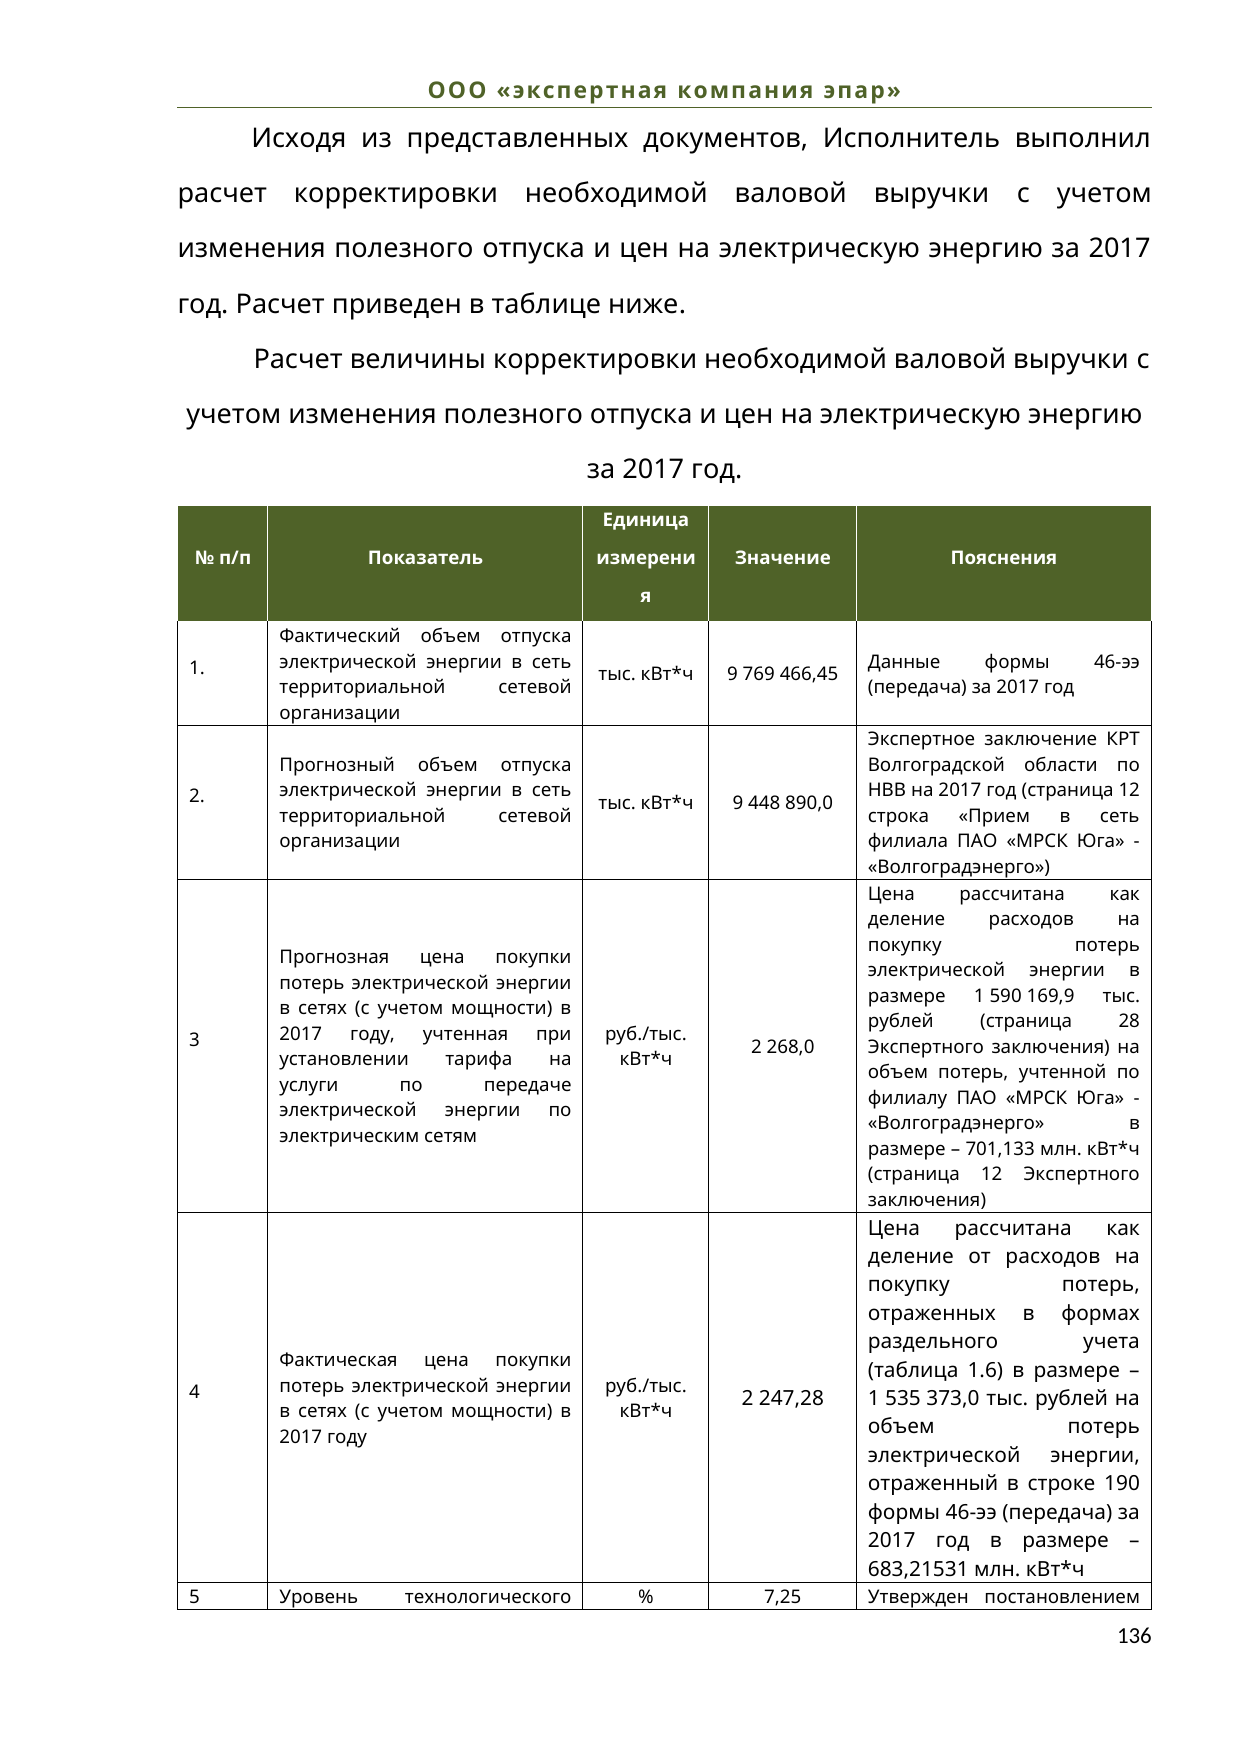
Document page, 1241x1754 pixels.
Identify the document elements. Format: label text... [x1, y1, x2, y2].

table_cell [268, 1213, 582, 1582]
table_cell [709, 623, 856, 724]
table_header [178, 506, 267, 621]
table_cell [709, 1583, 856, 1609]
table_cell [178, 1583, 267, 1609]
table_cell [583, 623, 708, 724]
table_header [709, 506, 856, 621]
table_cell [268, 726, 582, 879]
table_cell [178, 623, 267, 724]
text Расчет величины корректировки необходимой валовой выручки с учетом изменения полезного отпуска и цен на электрическую энергию за 2017 год. [177, 339, 1152, 487]
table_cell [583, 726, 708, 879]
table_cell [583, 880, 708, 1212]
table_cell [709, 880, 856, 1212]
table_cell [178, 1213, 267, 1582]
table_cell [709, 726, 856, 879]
text Исходя из представленных документов, Исполнитель выполнил расчет корректировки необходимой валовой выручки с учетом изменения полезного отпуска и цен на электрическую энергию за 2017 год. Расчет приведен в таблице ниже. [177, 118, 1152, 321]
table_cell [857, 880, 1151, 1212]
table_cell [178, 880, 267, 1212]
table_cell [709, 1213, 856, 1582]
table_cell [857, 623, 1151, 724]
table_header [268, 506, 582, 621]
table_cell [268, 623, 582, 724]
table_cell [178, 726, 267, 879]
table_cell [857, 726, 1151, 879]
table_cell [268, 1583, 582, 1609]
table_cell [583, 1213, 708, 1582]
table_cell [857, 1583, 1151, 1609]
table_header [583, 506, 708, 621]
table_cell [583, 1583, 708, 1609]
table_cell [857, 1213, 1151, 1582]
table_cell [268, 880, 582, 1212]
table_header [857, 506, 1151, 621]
